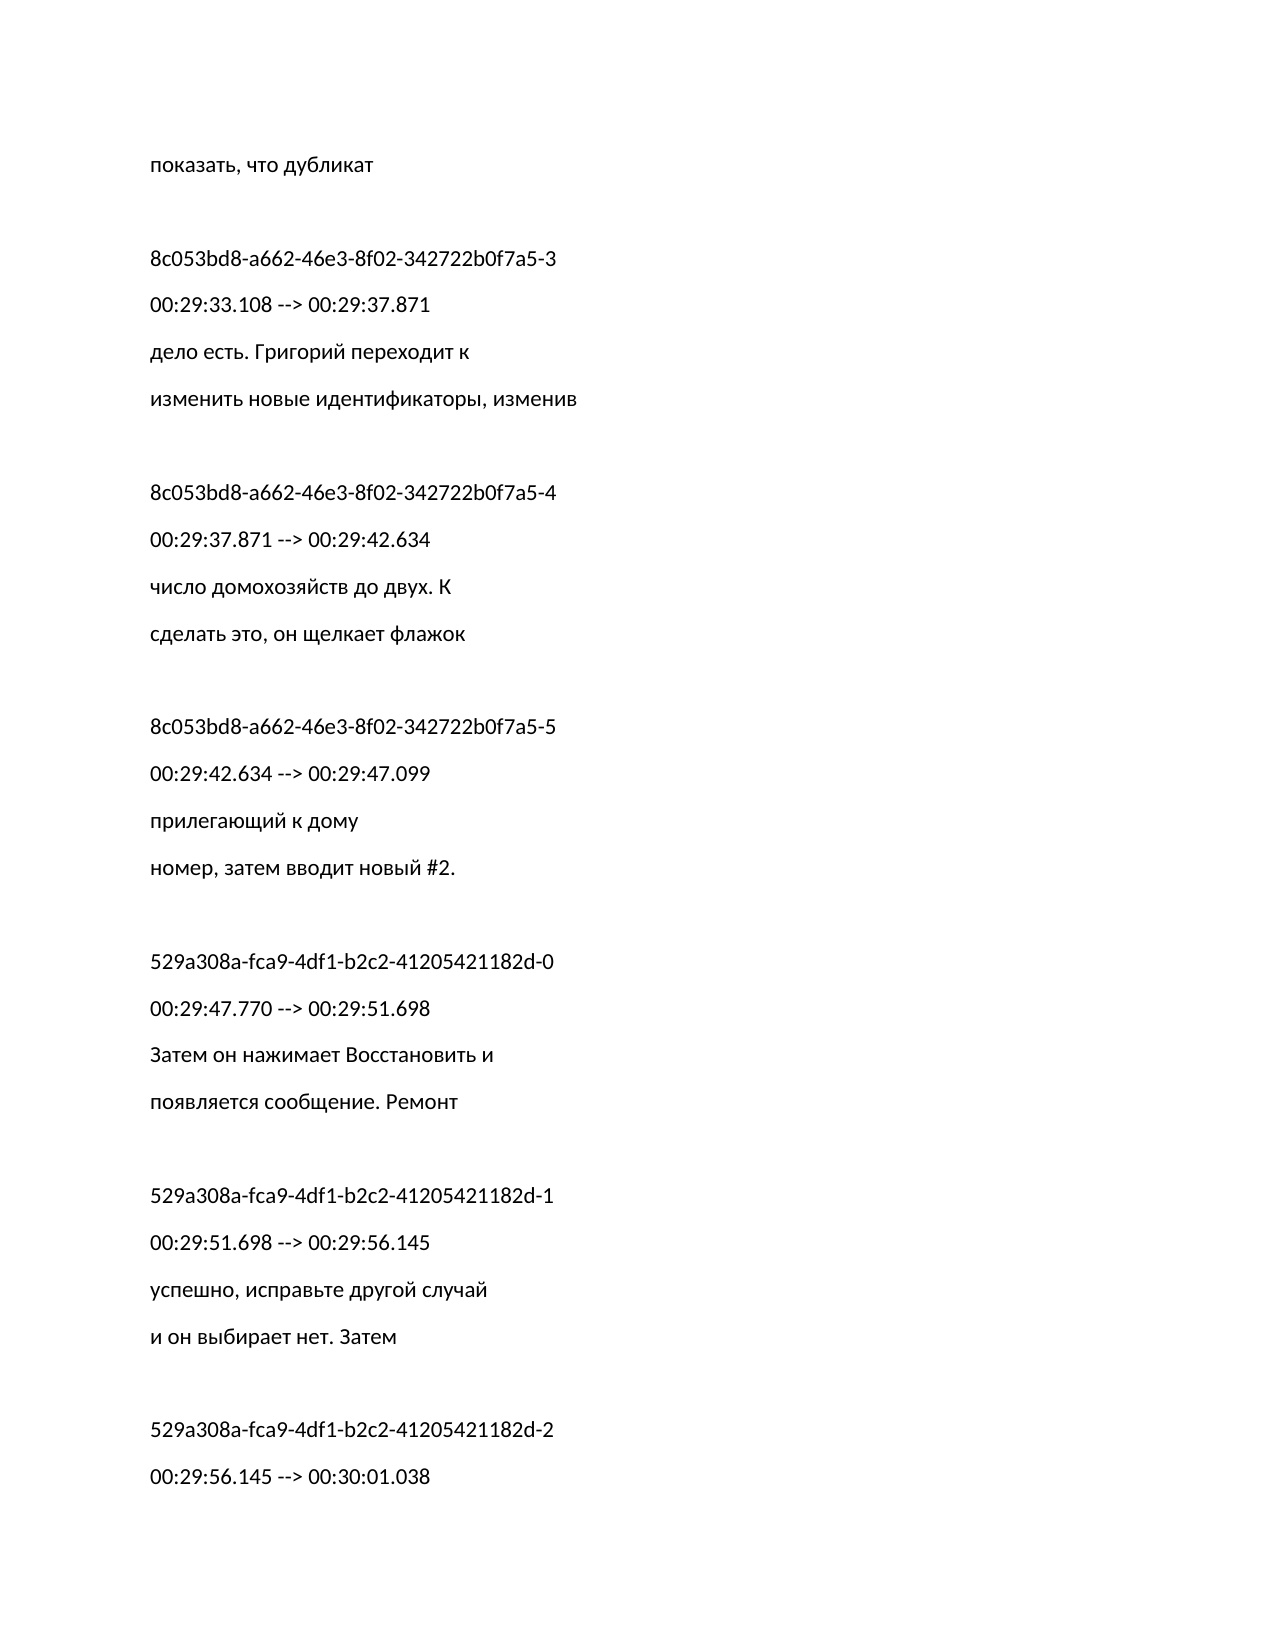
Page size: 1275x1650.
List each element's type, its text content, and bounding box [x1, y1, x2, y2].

text 529a308a-fca9-4df1-b2c2-41205421182d-1 [150, 1181, 1125, 1209]
text 00:29:51.698 --> 00:29:56.145 [150, 1228, 1125, 1256]
text 8c053bd8-a662-46e3-8f02-342722b0f7a5-4 [150, 478, 1125, 506]
text 00:29:37.871 --> 00:29:42.634 [150, 525, 1125, 553]
text прилегающий к дому [150, 806, 1125, 834]
text номер, затем вводит новый #2. [150, 853, 1125, 881]
text Затем он нажимает Восстановить и [150, 1041, 1125, 1069]
text показать, что дубликат [150, 150, 1125, 178]
text 529a308a-fca9-4df1-b2c2-41205421182d-2 [150, 1416, 1125, 1444]
text число домохозяйств до двух. К [150, 572, 1125, 600]
text 00:29:56.145 --> 00:30:01.038 [150, 1462, 1125, 1491]
text 8c053bd8-a662-46e3-8f02-342722b0f7a5-3 [150, 244, 1125, 272]
text 00:29:47.770 --> 00:29:51.698 [150, 994, 1125, 1022]
text 529a308a-fca9-4df1-b2c2-41205421182d-0 [150, 947, 1125, 975]
text дело есть. Григорий переходит к [150, 337, 1125, 366]
text появляется сообщение. Ремонт [150, 1087, 1125, 1116]
text изменить новые идентификаторы, изменив [150, 384, 1125, 412]
text 00:29:42.634 --> 00:29:47.099 [150, 759, 1125, 787]
text успешно, исправьте другой случай [150, 1275, 1125, 1303]
text и он выбирает нет. Затем [150, 1322, 1125, 1350]
text сделать это, он щелкает флажок [150, 619, 1125, 647]
text 8c053bd8-a662-46e3-8f02-342722b0f7a5-5 [150, 712, 1125, 741]
text 00:29:33.108 --> 00:29:37.871 [150, 291, 1125, 319]
